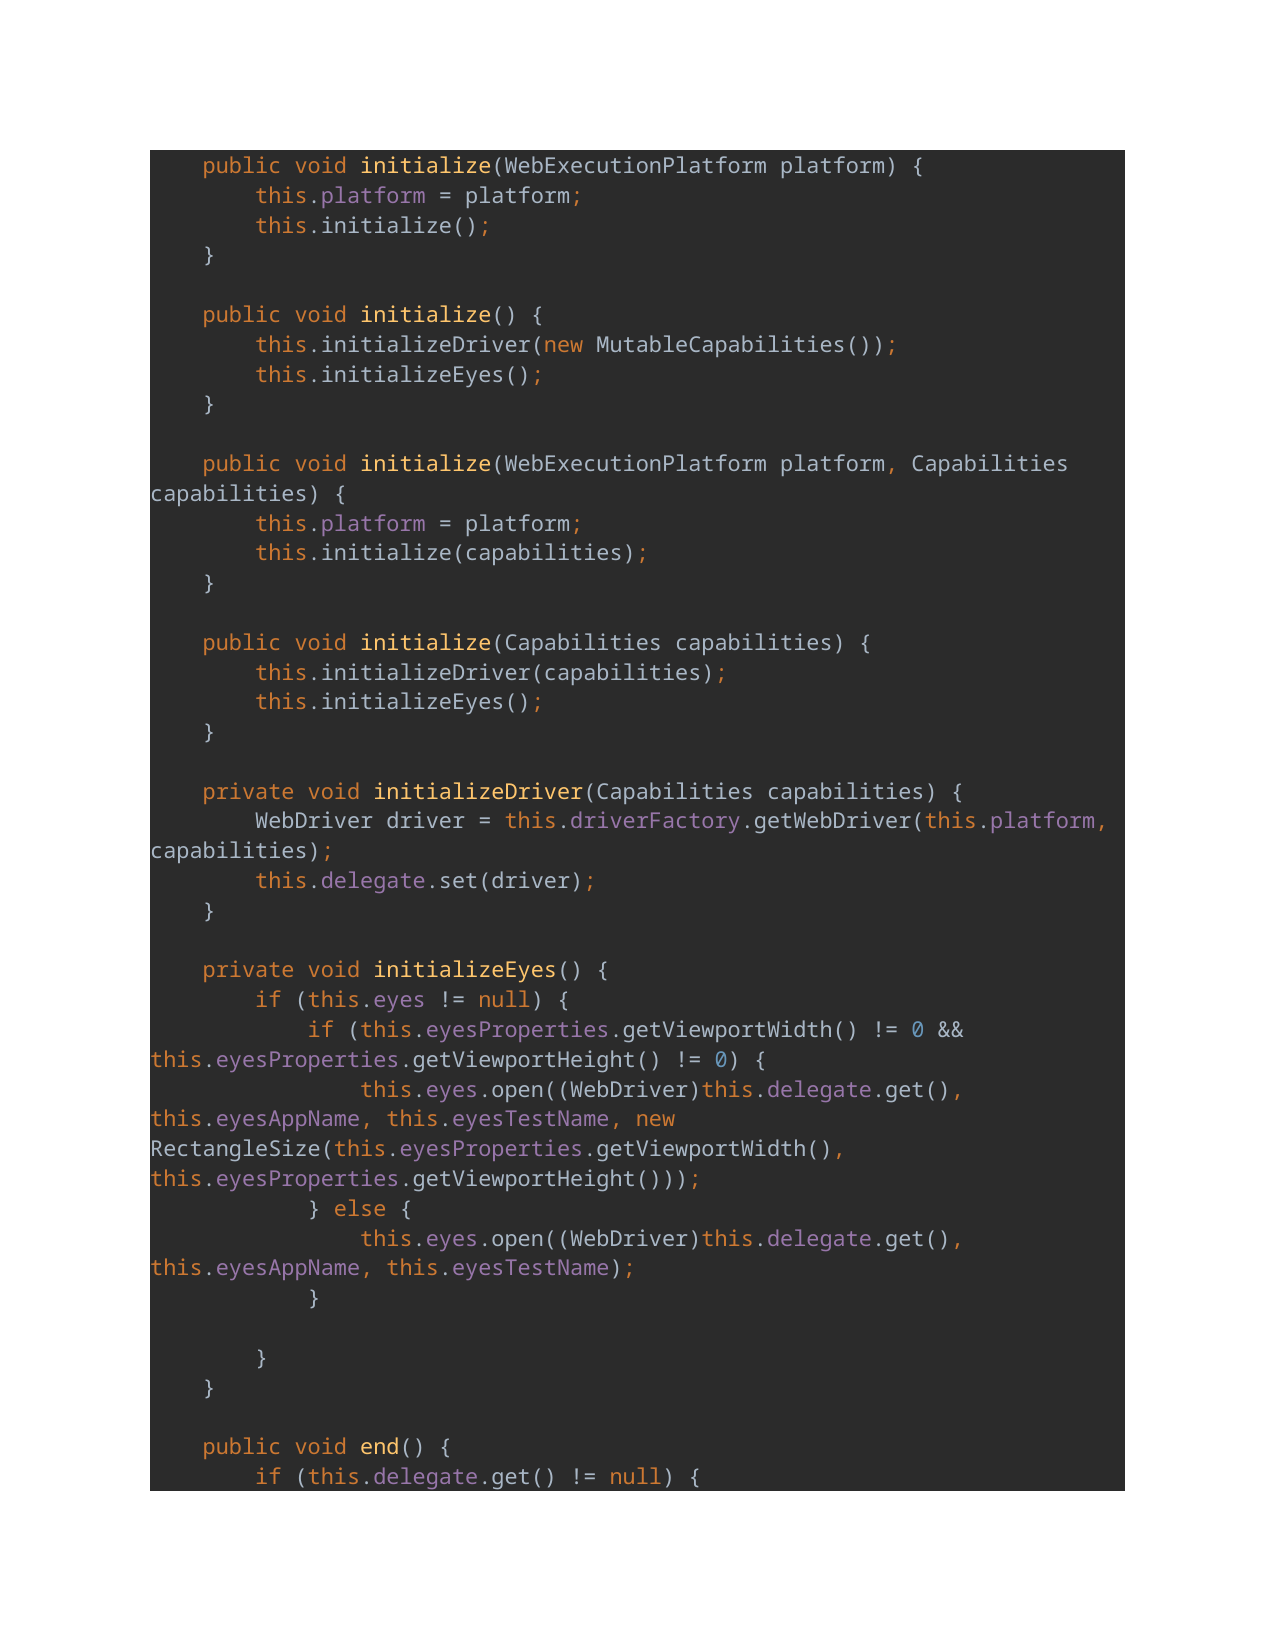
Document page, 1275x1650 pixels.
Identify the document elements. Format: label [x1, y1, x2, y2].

text [150, 150, 1125, 1491]
